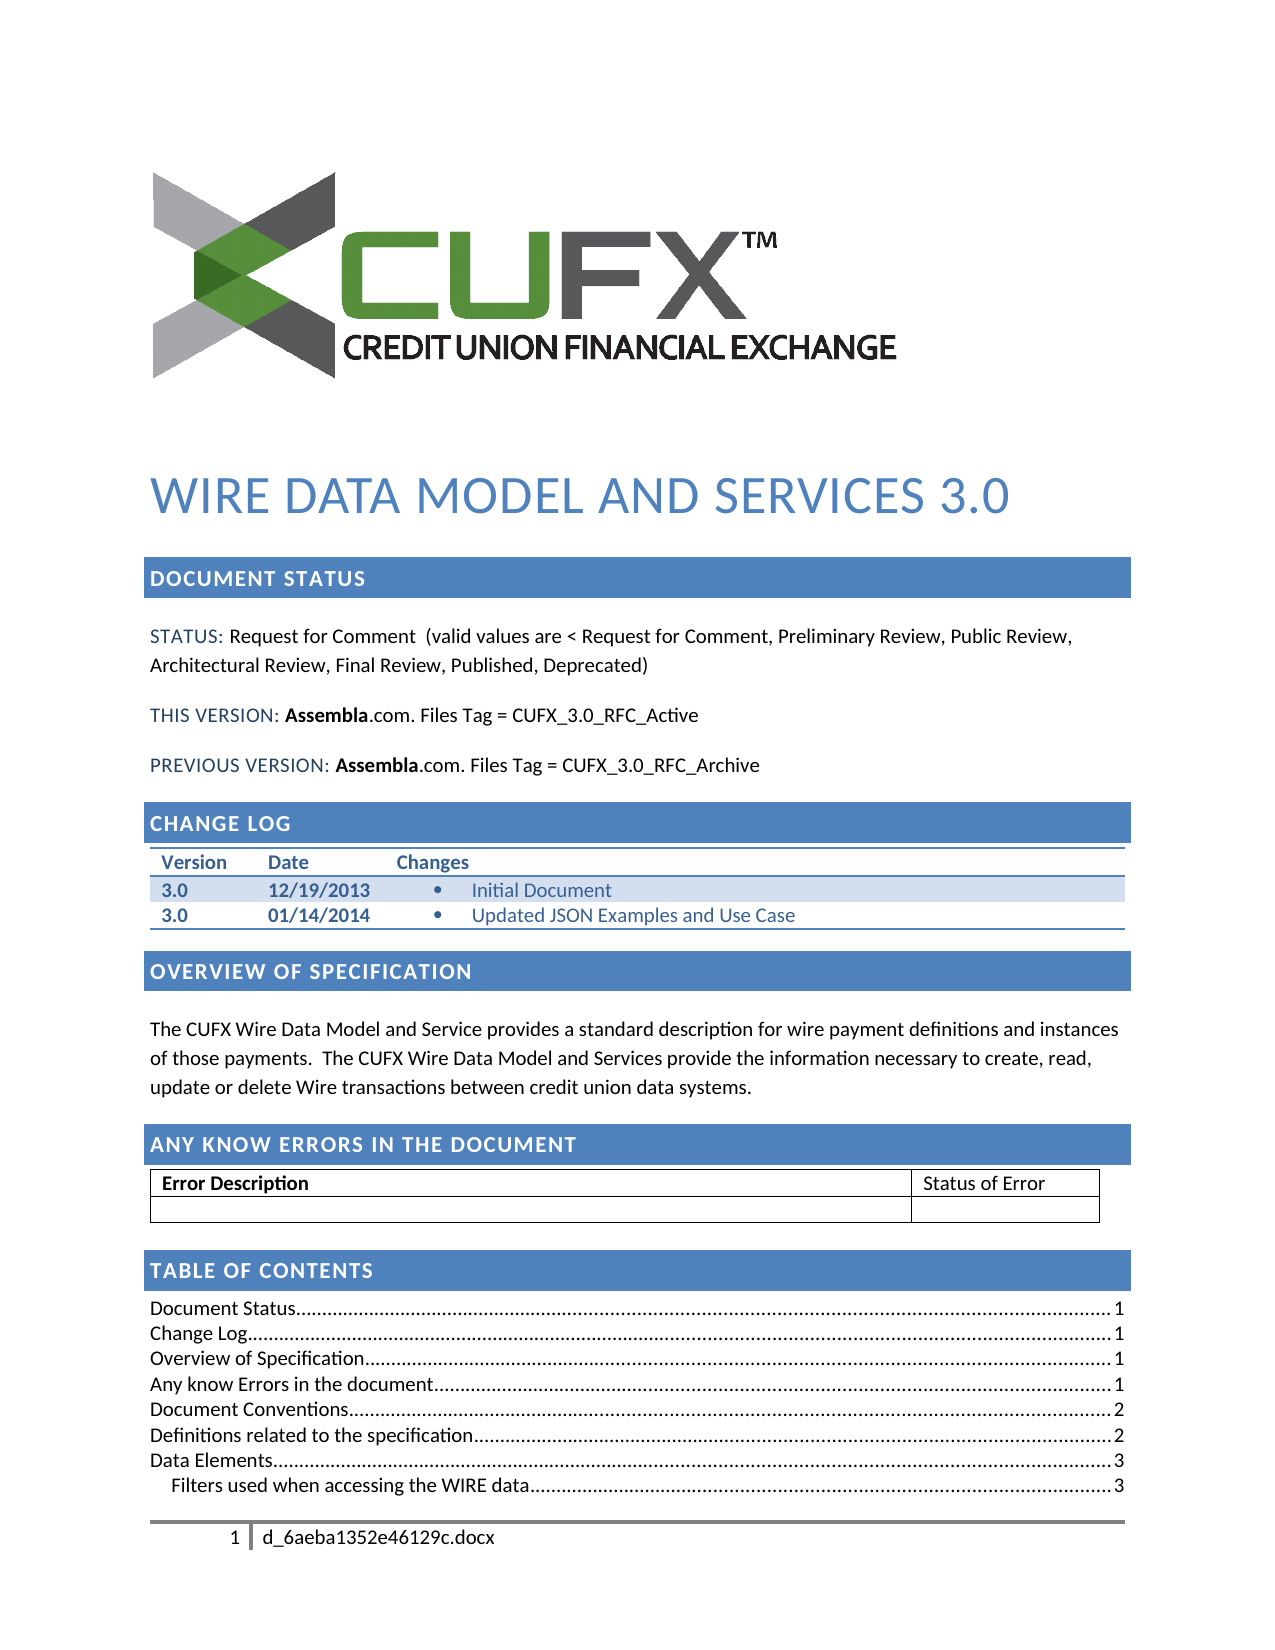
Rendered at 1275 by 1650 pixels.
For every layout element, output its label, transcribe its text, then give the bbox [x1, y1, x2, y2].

list The CUFX Wire Data Model and Service provides a standard description for wire payment definitions and instances of those payments. The CUFX Wire Data Model and Services provide the information necessary to create, read, update or delete Wire transactions between credit union data systems. [150, 1016, 1125, 1100]
table_cell 01/14/2014 [257, 902, 385, 928]
picture [150, 170, 901, 382]
text This version: Assembla.com. Files Tag = CUFX_3.0_RFC_Active [150, 702, 1125, 727]
table_header Version [150, 849, 257, 875]
table_header Error Description [151, 1170, 911, 1196]
subtitle Any know Errors in the document [150, 1131, 1125, 1159]
table_header Date [257, 849, 385, 875]
table_cell 12/19/2013 [257, 877, 385, 902]
table_cell 3.0 [150, 877, 257, 902]
subtitle Change Log [150, 809, 1125, 837]
table_cell [151, 1197, 911, 1222]
subtitle Document Status [150, 564, 1125, 592]
table_header Status of Error [912, 1170, 1099, 1196]
table_cell Updated JSON Examples and Use Case [385, 902, 1125, 928]
text Previous Version: Assembla.com. Files Tag = CUFX_3.0_RFC_Archive [150, 752, 1125, 777]
table_cell [912, 1197, 1099, 1222]
table_header Changes [385, 849, 1125, 875]
table_cell Initial Document [385, 877, 1125, 902]
text status: Request for Comment (valid values are < Request for Comment, Preliminary Review, Public Review, Architectural Review, Final Review, Published, Deprecated) [150, 623, 1125, 677]
title Wire Data Model and Services 3.0 [150, 461, 1125, 527]
table_cell 3.0 [150, 902, 257, 928]
subtitle Overview of Specification [150, 957, 1125, 985]
